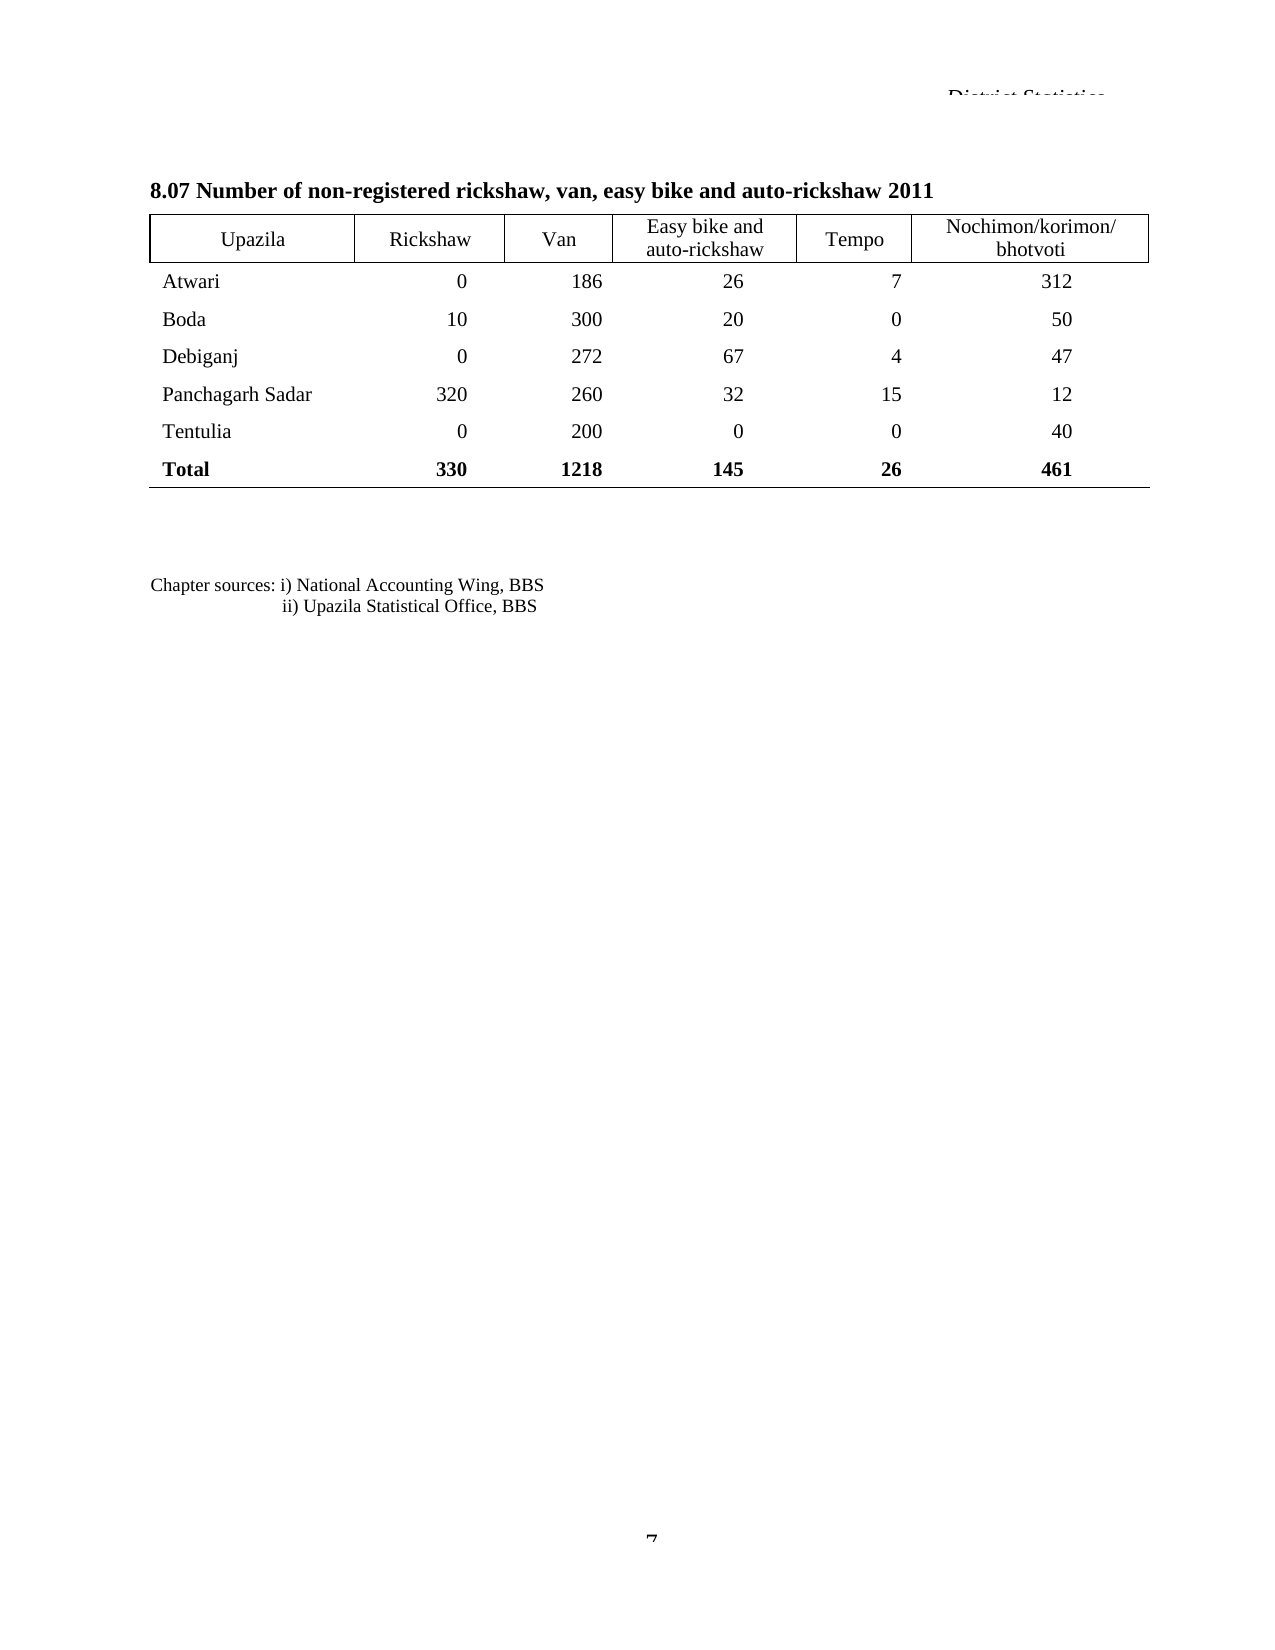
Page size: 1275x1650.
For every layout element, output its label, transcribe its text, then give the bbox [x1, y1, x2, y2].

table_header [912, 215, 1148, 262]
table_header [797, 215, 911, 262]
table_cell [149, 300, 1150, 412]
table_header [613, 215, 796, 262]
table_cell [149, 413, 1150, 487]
list Number of non-registered rickshaw, van, easy bike and auto-rickshaw 2011 [150, 177, 1171, 203]
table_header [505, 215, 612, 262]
text Chapter sources: i) National Accounting Wing, BBS [135, 574, 544, 595]
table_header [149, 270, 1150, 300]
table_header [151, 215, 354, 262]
text ii) Upazila Statistical Office, BBS [135, 595, 537, 617]
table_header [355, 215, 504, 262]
